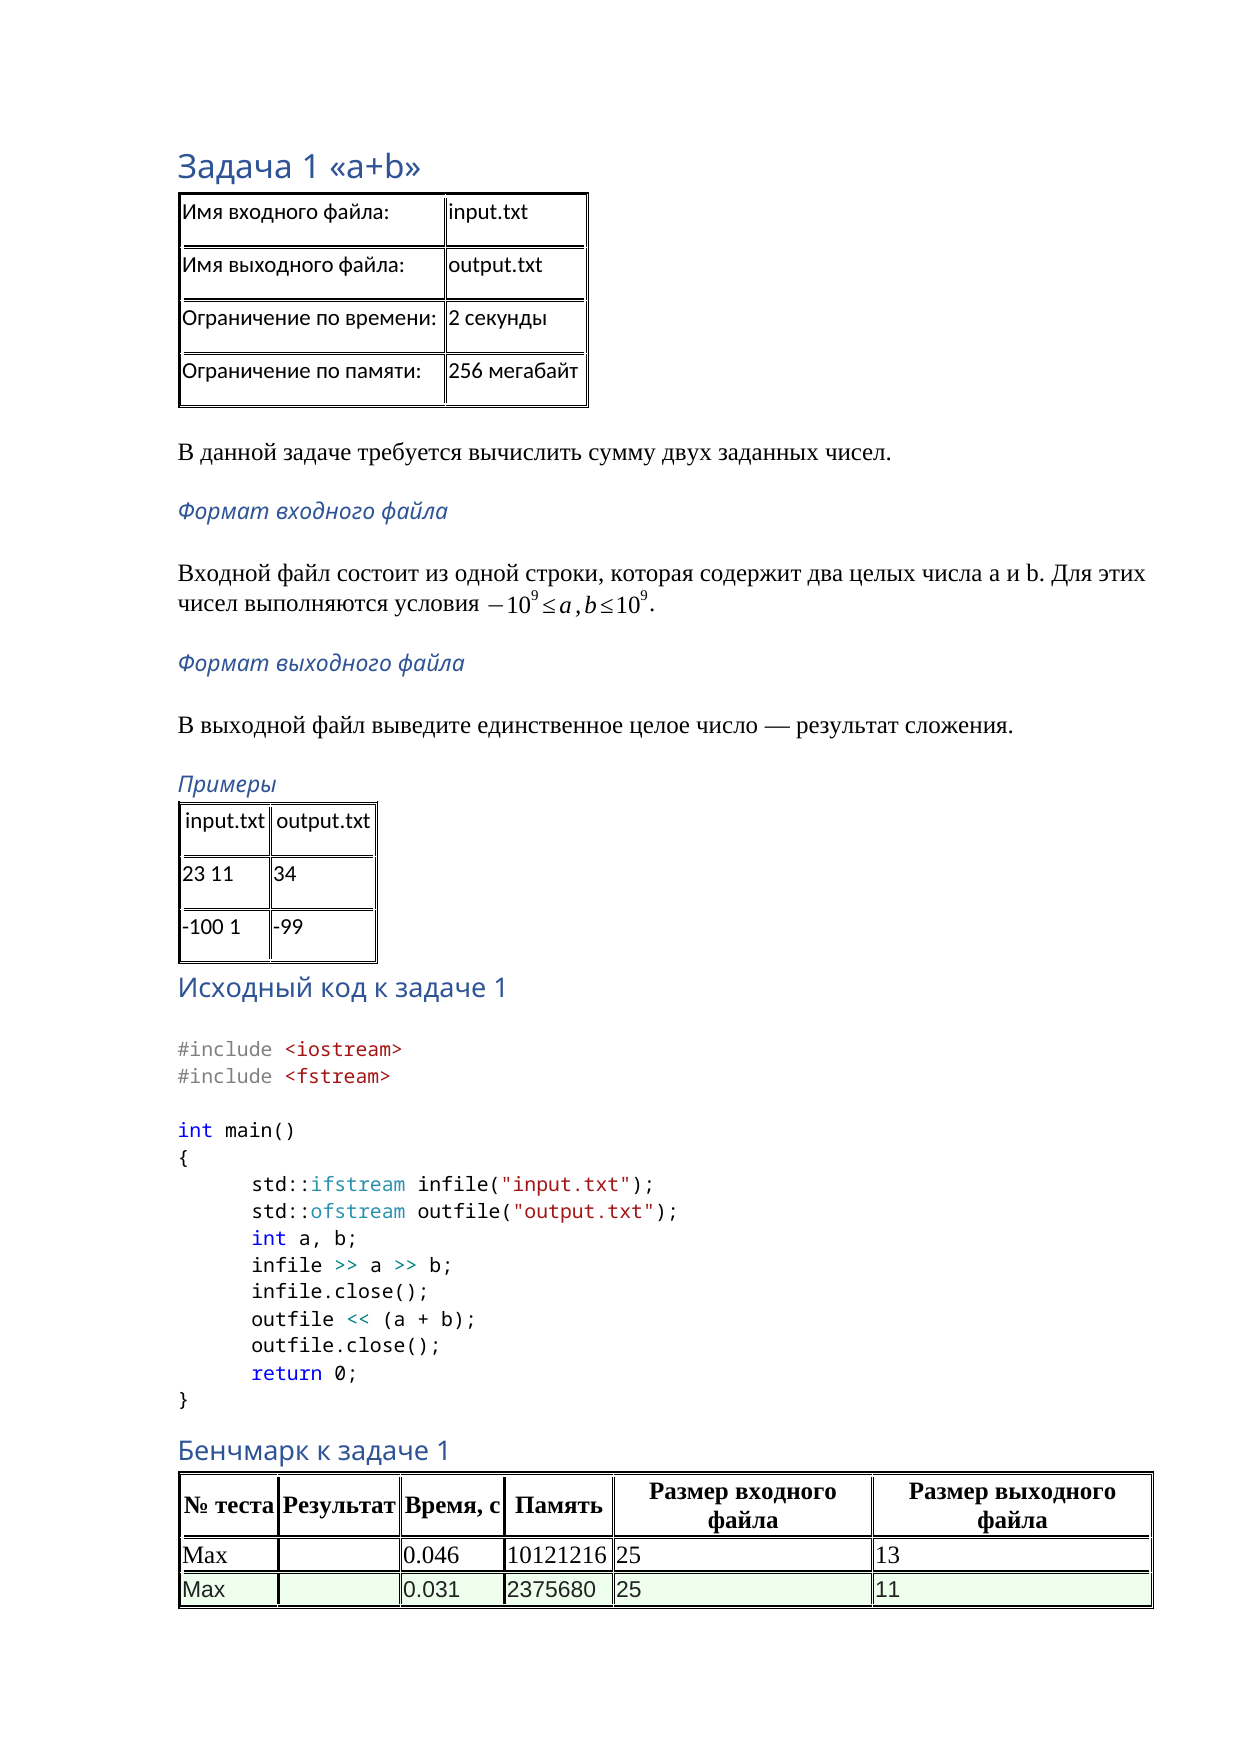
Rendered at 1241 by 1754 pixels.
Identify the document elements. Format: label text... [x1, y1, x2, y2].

table_cell 25 [615, 1539, 871, 1570]
text outfile << (a + b); [177, 1305, 1152, 1332]
text #include <fstream> [177, 1062, 1152, 1089]
table_header input.txt [181, 805, 271, 854]
table_header Результат [278, 1475, 401, 1535]
text #include <iostream> [177, 1035, 1152, 1062]
table_cell 25 [614, 1574, 872, 1605]
table_cell 2375680 [504, 1574, 613, 1605]
text В данной задаче требуется вычислить сумму двух заданных чисел. [177, 437, 1152, 466]
table_cell Ограничение по времени: [181, 298, 444, 351]
table_cell 0.031 [401, 1574, 504, 1605]
table_header Время, с [401, 1475, 504, 1535]
subtitle Формат входного файла [177, 495, 1152, 526]
text outfile.close(); [177, 1332, 1152, 1359]
table_cell output.txt [447, 245, 586, 298]
text В выходной файл выведите единственное целое число — результат сложения. [177, 710, 1152, 738]
text } [177, 1386, 1152, 1413]
table_cell Имя выходного файла: [181, 245, 444, 298]
table_cell 11 [873, 1570, 1151, 1605]
text int main() [177, 1116, 1152, 1143]
table_cell 13 [874, 1535, 1151, 1570]
table_header Размер входного файла [614, 1475, 872, 1535]
subtitle Формат выходного файла [177, 647, 1152, 678]
table_header № теста [181, 1473, 278, 1535]
text infile >> a >> b; [177, 1251, 1152, 1278]
subtitle Задача 1 «a+b» [177, 143, 1152, 188]
text std::ofstream outfile("output.txt"); [177, 1197, 1152, 1224]
table_cell Max [181, 1535, 277, 1570]
text int a, b; [177, 1224, 1152, 1251]
table_header Память [504, 1475, 613, 1535]
table_cell -99 [271, 908, 376, 961]
subtitle Примеры [177, 768, 1152, 799]
table_header Размер выходного файла [873, 1475, 1151, 1535]
table_cell Max [181, 1570, 278, 1605]
text Входной файл состоит из одной строки, которая содержит два целых числа a и b. Для этих чисел выполняются условия . [177, 558, 1152, 618]
table_cell [278, 1574, 401, 1605]
text { [177, 1143, 1152, 1170]
table_cell 2 секунды [447, 298, 586, 351]
table_header input.txt [446, 195, 586, 245]
table_cell 10121216 [506, 1539, 612, 1570]
subtitle Бенчмарк к задаче 1 [177, 1431, 1152, 1468]
table_cell 23 11 [181, 855, 269, 908]
table_cell 34 [272, 855, 375, 908]
table_cell Ограничение по памяти: [181, 351, 446, 404]
table_cell 256 мегабайт [446, 351, 586, 404]
table_cell [280, 1539, 399, 1570]
table_cell -100 1 [180, 908, 271, 961]
text std::ifstream infile("input.txt"); [177, 1170, 1152, 1197]
text return 0; [177, 1359, 1152, 1386]
table_header output.txt [271, 805, 375, 854]
table_cell 0.046 [402, 1539, 503, 1570]
table_header Имя входного файла: [181, 195, 446, 245]
text infile.close(); [177, 1278, 1152, 1305]
subtitle Исходный код к задаче 1 [177, 968, 1152, 1005]
